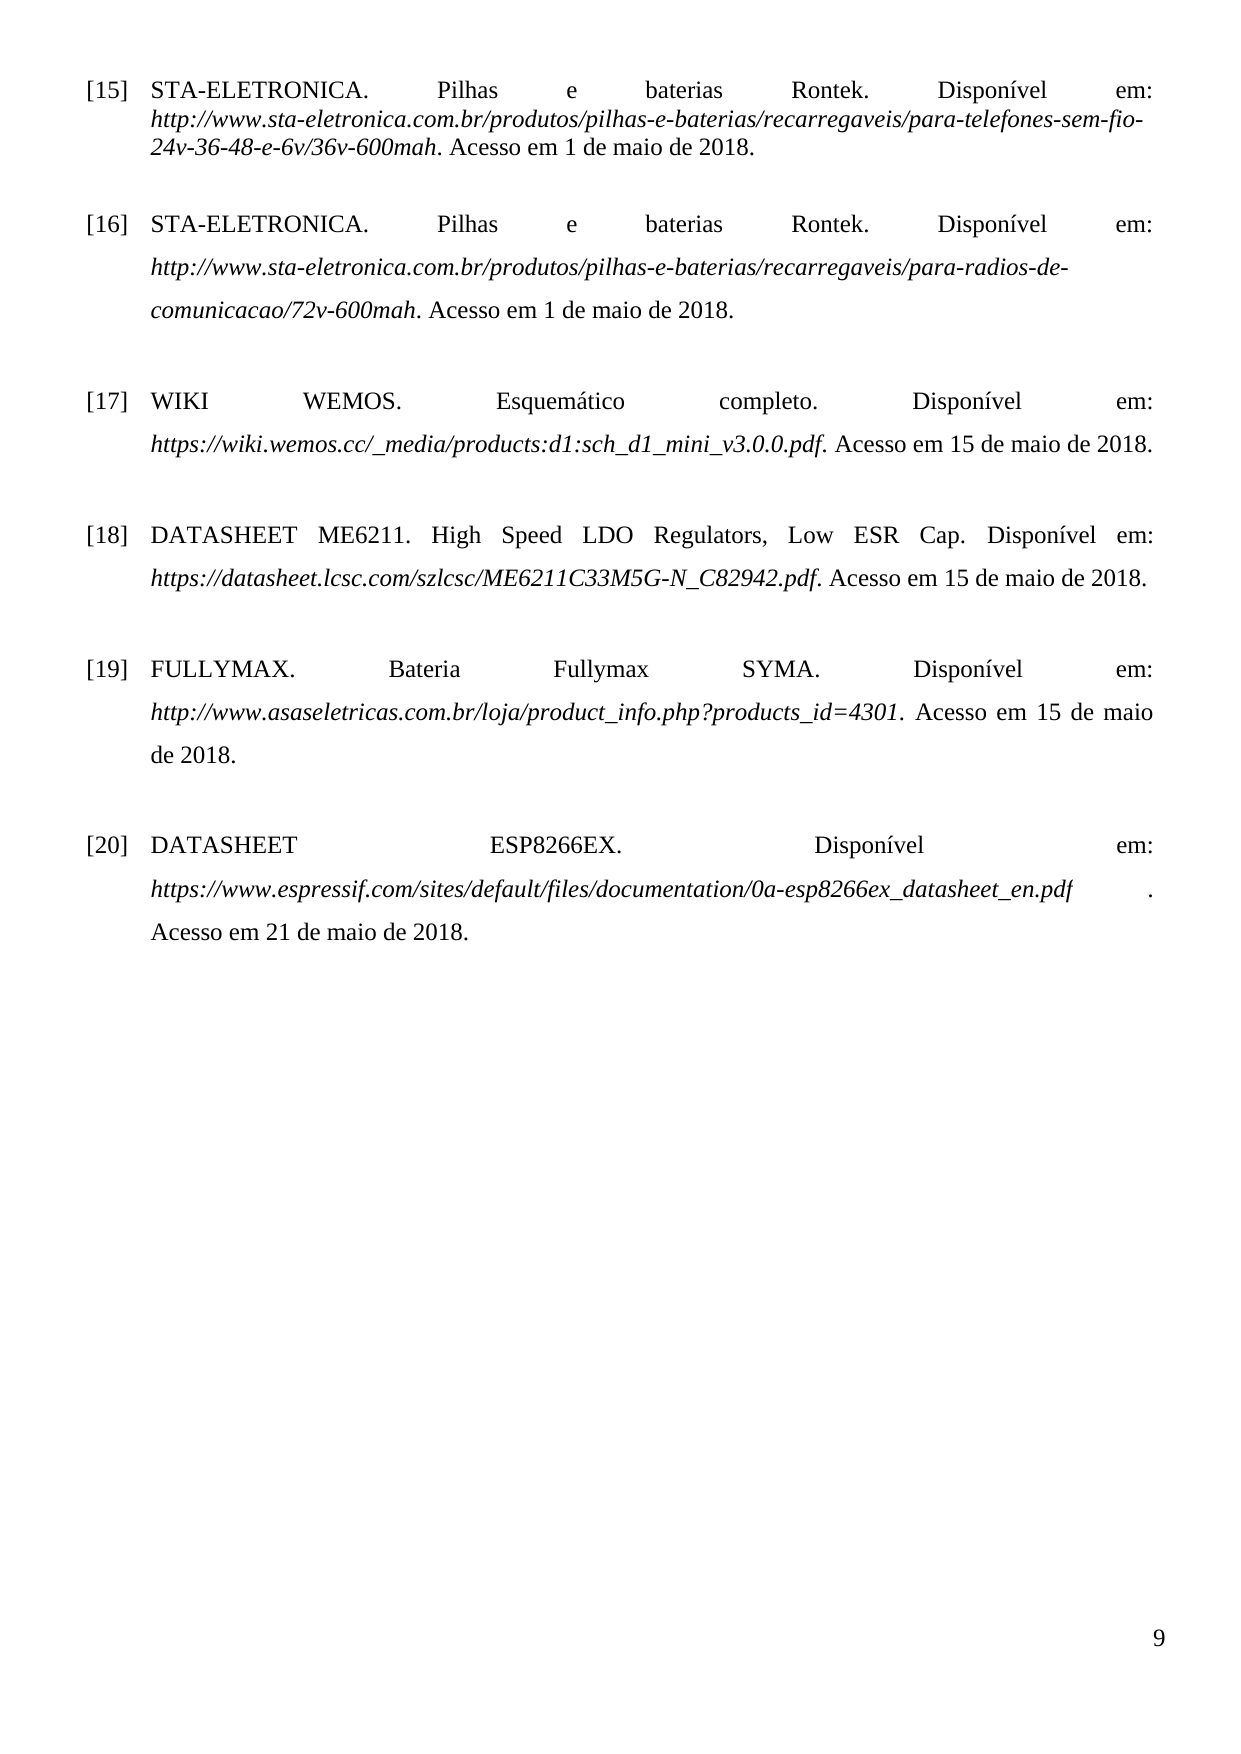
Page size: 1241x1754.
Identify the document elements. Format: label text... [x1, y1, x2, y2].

table_header DATASHEET ME6211. High Speed LDO Regulators, Low ESR Cap. Disponível em: https://datasheet.lcsc.com/szlcsc/ME6211C33M5G-N_C82942.pdf. Acesso em 15 de maio de 2018. [139, 520, 1165, 606]
table_header STA-ELETRONICA. Pilhas e baterias Rontek. Disponível em: http://www.sta-eletronica.com.br/produtos/pilhas-e-baterias/recarregaveis/para-telefones-sem-fio-24v-36-48-e-6v/36v-600mah. Acesso em 1 de maio de 2018. [139, 75, 1165, 161]
table_header [19] [75, 654, 139, 783]
table_header DATASHEET ESP8266EX. Disponível em: https://www.espressif.com/sites/default/files/documentation/0a-esp8266ex_datasheet_en.pdf . Acesso em 21 de maio de 2018. [139, 831, 1165, 960]
table_header [16] [75, 209, 139, 338]
table_header WIKI WEMOS. Esquemático completo. Disponível em: https://wiki.wemos.cc/_media/products:d1:sch_d1_mini_v3.0.0.pdf. Acesso em 15 de maio de 2018. [139, 386, 1165, 472]
table_header FULLYMAX. Bateria Fullymax SYMA. Disponível em: http://www.asaseletricas.com.br/loja/product_info.php?products_id=4301. Acesso em 15 de maio de 2018. [139, 654, 1165, 783]
table_header [17] [75, 386, 139, 472]
table_header [18] [75, 520, 139, 606]
table_header [20] [75, 831, 139, 960]
table_header [15] [75, 75, 139, 161]
table_header STA-ELETRONICA. Pilhas e baterias Rontek. Disponível em: http://www.sta-eletronica.com.br/produtos/pilhas-e-baterias/recarregaveis/para-radios-de-comunicacao/72v-600mah. Acesso em 1 de maio de 2018. [139, 209, 1165, 338]
